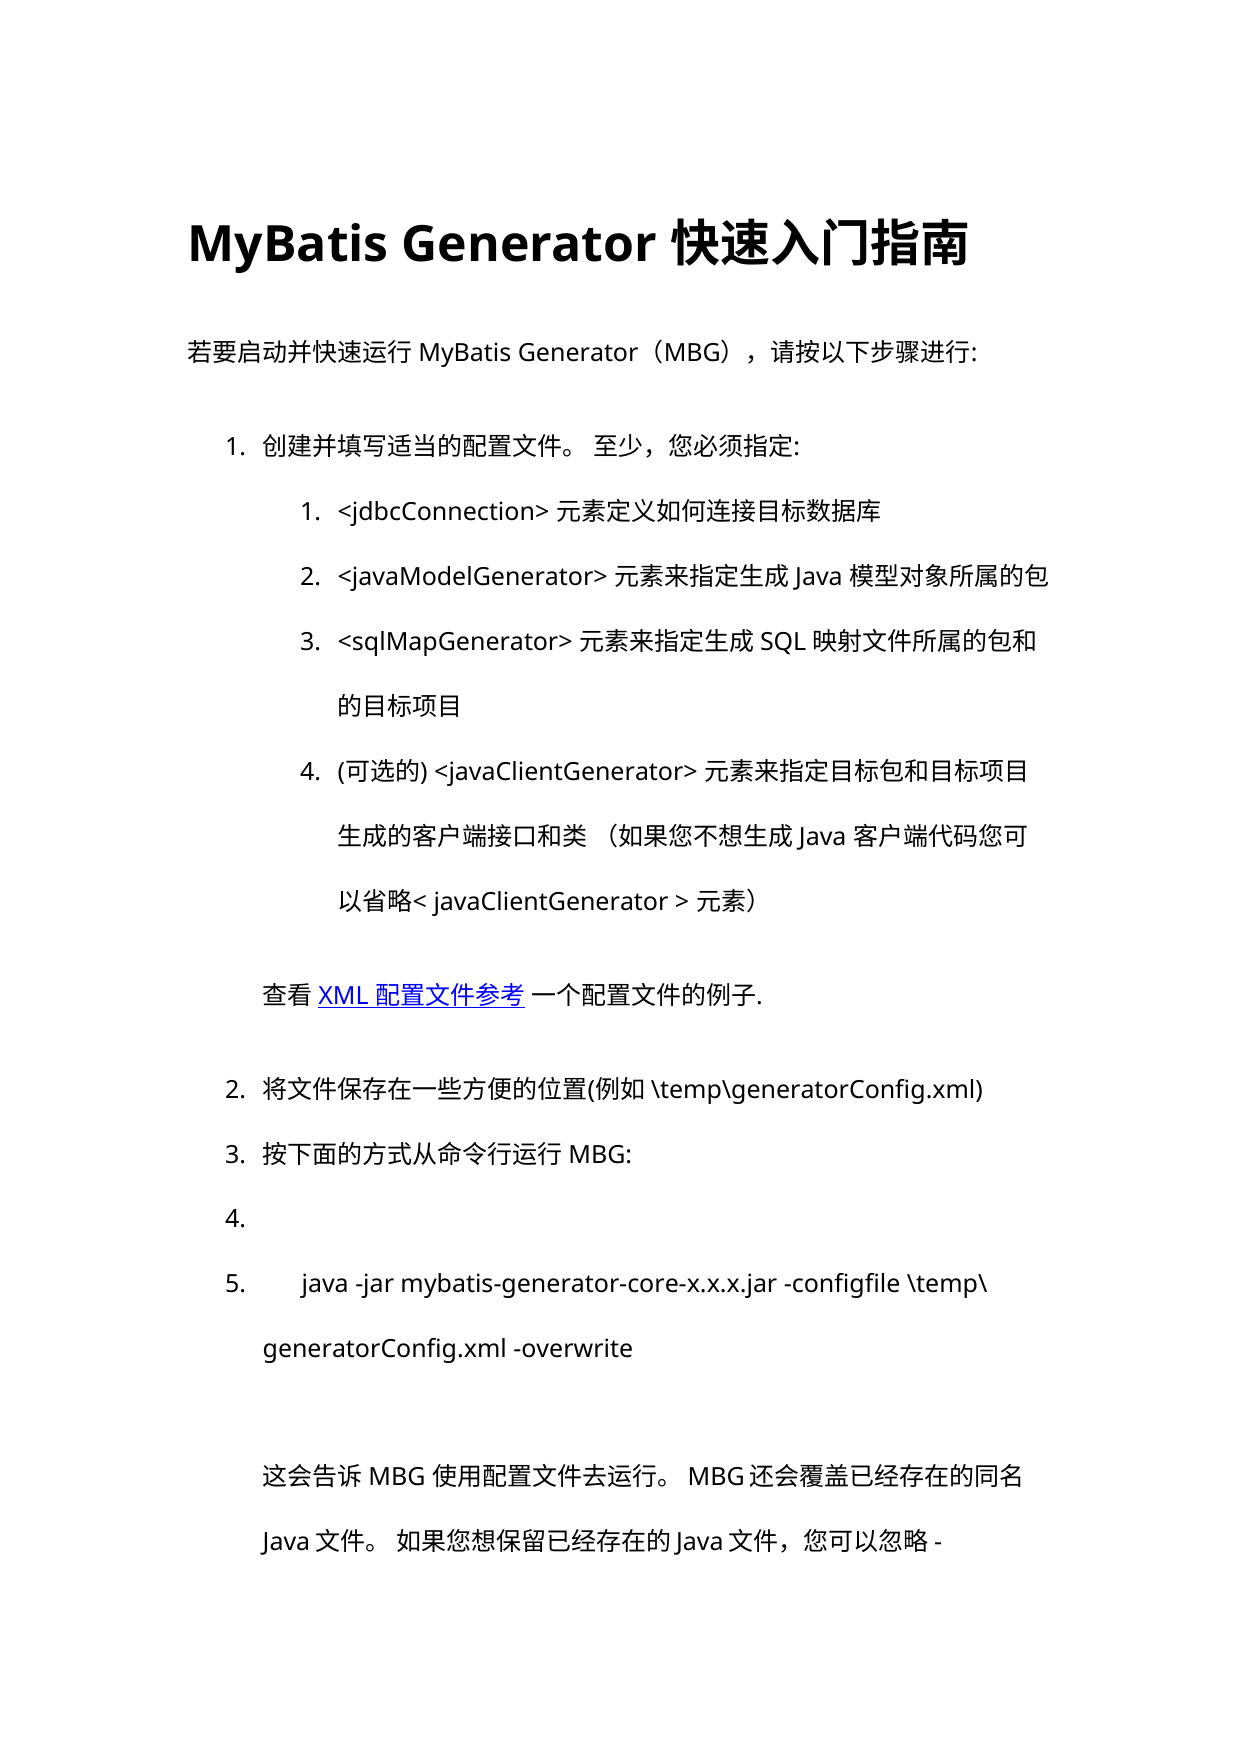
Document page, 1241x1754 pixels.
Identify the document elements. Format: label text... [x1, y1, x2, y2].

list <sqlMapGenerator> 元素来指定生成 SQL 映射文件所属的包和的目标项目 [300, 607, 1053, 737]
list 按下面的方式从命令行运行 MBG: [225, 1120, 1053, 1185]
text 若要启动并快速运行 MyBatis Generator（MBG），请按以下步骤进行: [187, 318, 1053, 383]
list 将文件保存在一些方便的位置(例如 \temp\generatorConfig.xml) [225, 1055, 1053, 1120]
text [262, 1442, 1053, 1572]
list <javaModelGenerator> 元素来指定生成 Java 模型对象所属的包 [300, 542, 1053, 607]
list java -jar mybatis-generator-core-x.x.x.jar -configfile \temp\generatorConfig.xml -overwrite [225, 1250, 1053, 1380]
text MyBatis Generator 快速入门指南 [187, 191, 1053, 289]
text 查看 XML 配置文件参考 一个配置文件的例子. [262, 961, 1053, 1026]
list 创建并填写适当的配置文件。 至少，您必须指定: [225, 412, 1053, 477]
list <jdbcConnection> 元素定义如何连接目标数据库 [300, 477, 1053, 542]
list (可选的) <javaClientGenerator> 元素来指定目标包和目标项目生成的客户端接口和类 （如果您不想生成 Java 客户端代码您可以省略< javaClientGenerator > 元素） [300, 737, 1053, 932]
